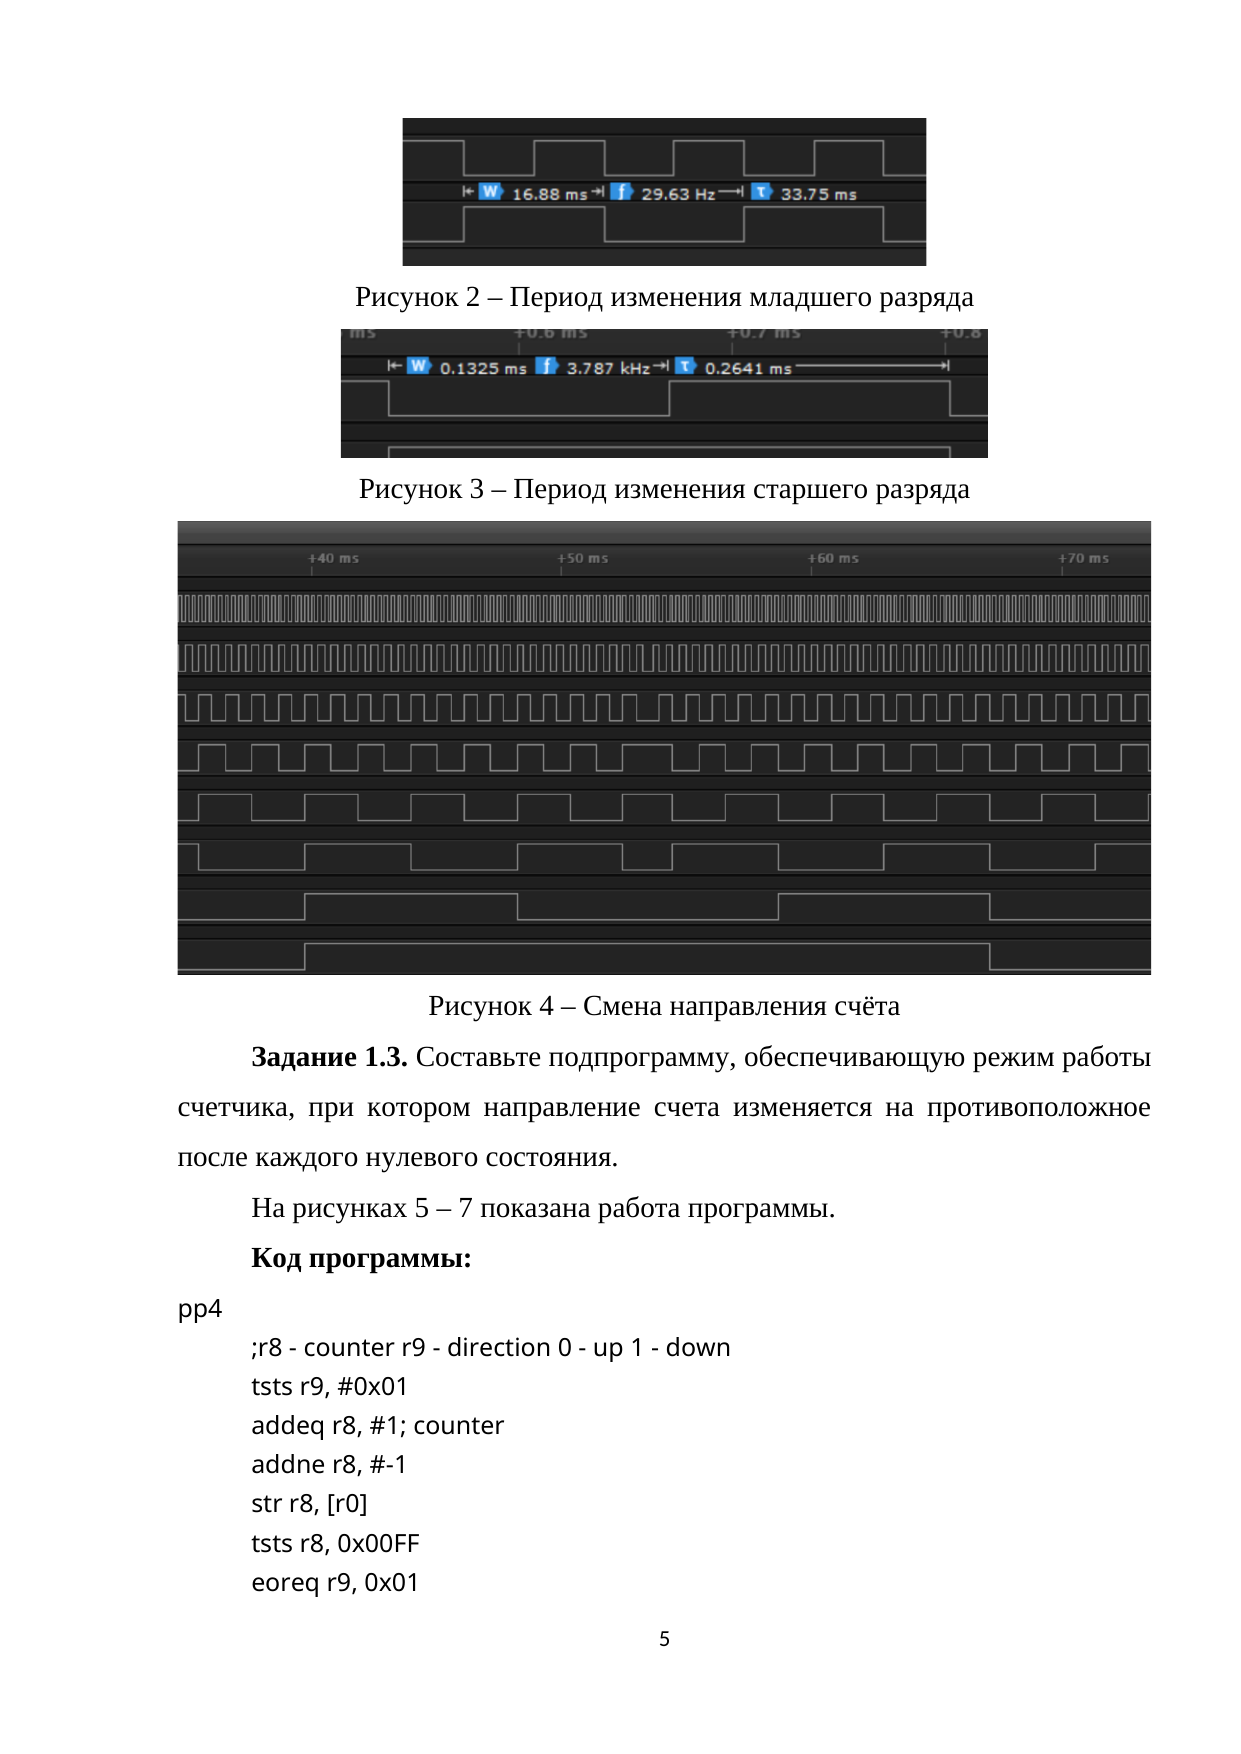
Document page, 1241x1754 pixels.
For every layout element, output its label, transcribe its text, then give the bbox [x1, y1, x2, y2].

text Код программы: [177, 1240, 1152, 1273]
picture [402, 118, 927, 266]
text На рисунках 5 – 7 показана работа программы. [177, 1190, 1152, 1223]
text Рисунок 3 – Период изменения старшего разряда [177, 471, 1152, 505]
text ;r8 - counter r9 - direction 0 - up 1 - down [177, 1329, 1152, 1363]
text Задание 1.3. Составьте подпрограмму, обеспечивающую режим работы счетчика, при котором направление счета изменяется на противоположное после каждого нулевого состояния. [177, 1039, 1152, 1173]
text pp4 [177, 1290, 1152, 1324]
text Рисунок 2 – Период изменения младшего разряда [177, 279, 1152, 313]
picture [177, 521, 1152, 975]
text eoreq r9, 0x01 [177, 1564, 1152, 1598]
text str r8, [r0] [177, 1486, 1152, 1520]
text Рисунок 4 – Смена направления счёта [177, 988, 1152, 1022]
text tsts r9, #0x01 [177, 1369, 1152, 1403]
picture [340, 329, 988, 458]
text addeq r8, #1; counter [177, 1408, 1152, 1442]
text addne r8, #-1 [177, 1447, 1152, 1481]
text tsts r8, 0x00FF [177, 1525, 1152, 1559]
